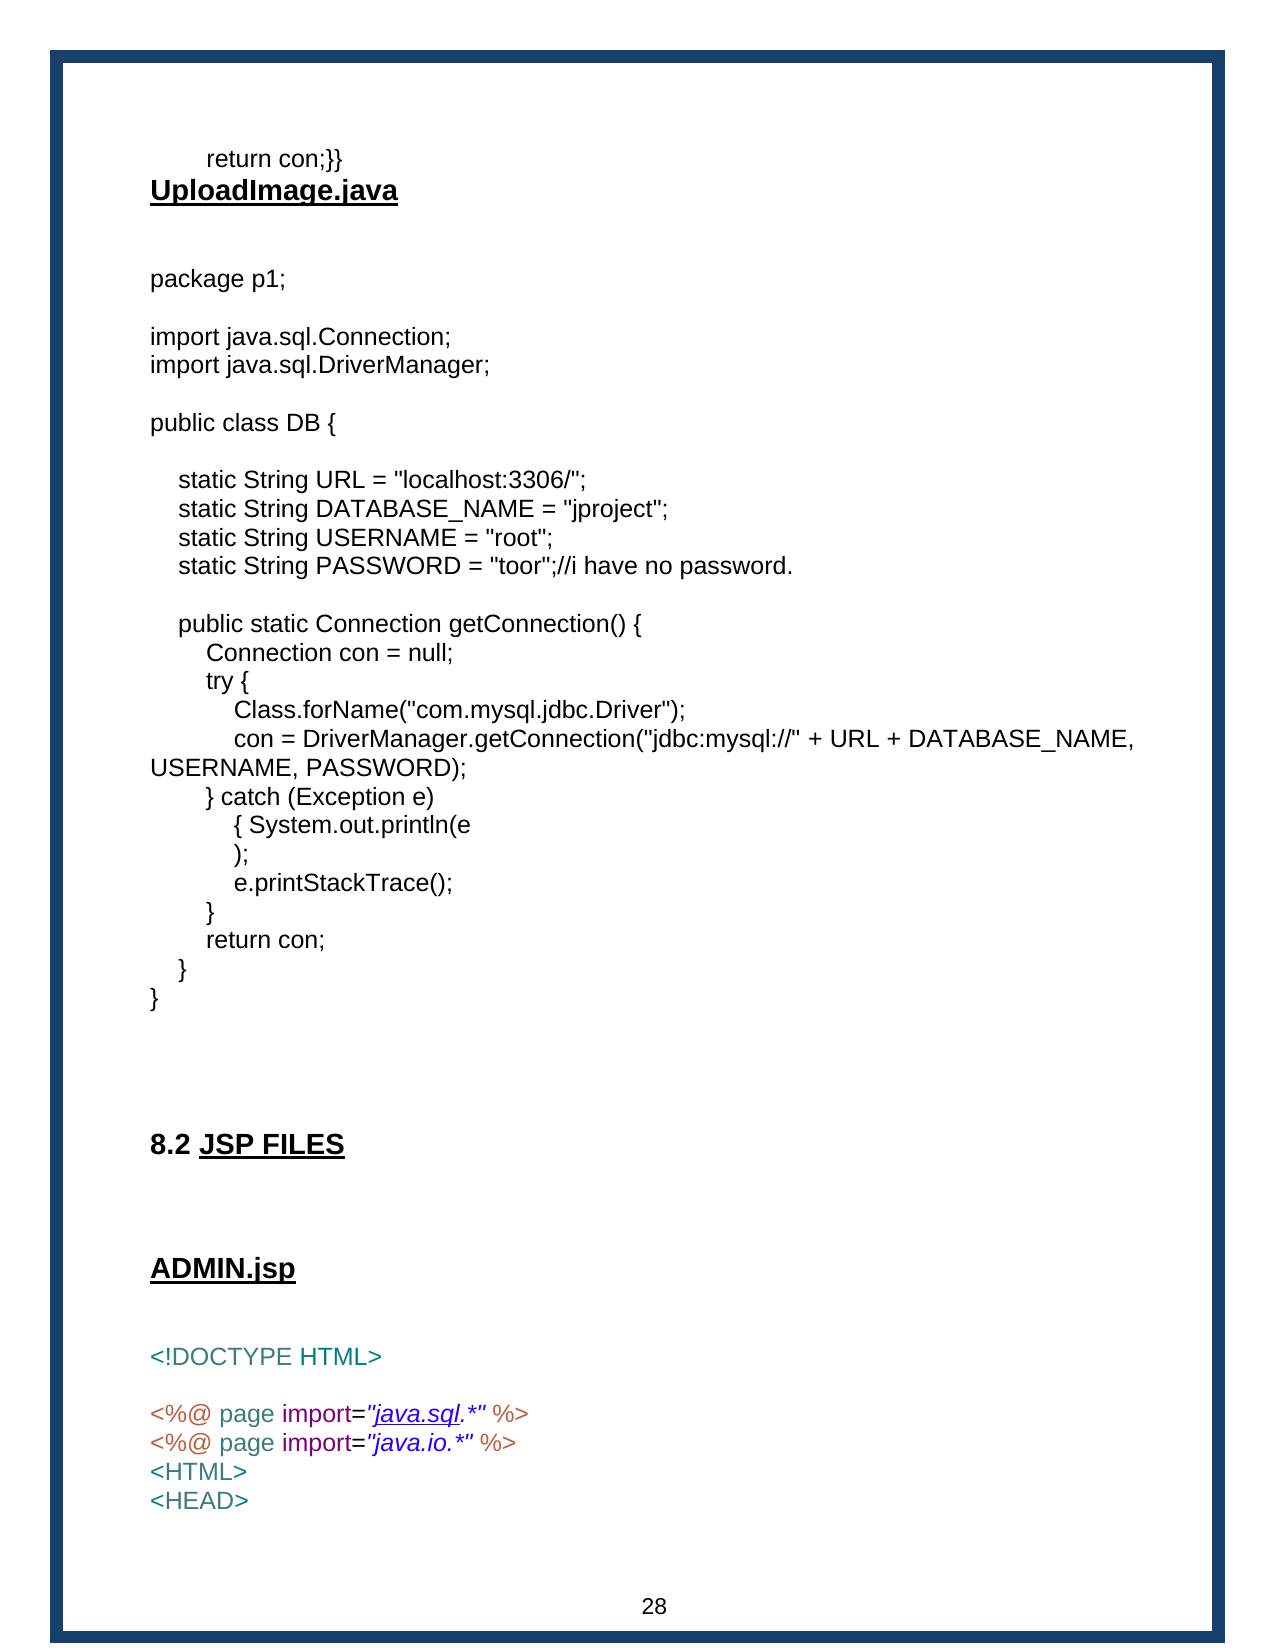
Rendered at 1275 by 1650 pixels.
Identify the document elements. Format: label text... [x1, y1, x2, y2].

subtitle UploadImage.java [136, 173, 413, 207]
text } [150, 983, 1181, 1012]
text <HTML> [150, 1458, 1181, 1486]
text <!DOCTYPE HTML> [150, 1342, 1181, 1371]
subtitle JSP FILES [150, 1127, 1181, 1160]
text <HEAD> [150, 1486, 1181, 1515]
text import java.sql.Connection; import java.sql.DriverManager; [150, 322, 492, 379]
text static String PASSWORD = "toor";//i have no password. [178, 551, 1181, 580]
text static String DATABASE_NAME = "jproject"; static String USERNAME = "root"; [178, 495, 671, 551]
text } catch (Exception e) { System.out.println(e); e.printStackTrace(); [205, 781, 473, 896]
text } [206, 897, 1181, 925]
text <%@ page import="java.sql.*" %> [150, 1399, 1181, 1428]
text } [178, 954, 1181, 983]
text static String URL = "localhost:3306/"; [178, 465, 1181, 494]
text package p1; [150, 264, 1181, 293]
text public static Connection getConnection() { Connection con = null; [178, 609, 644, 666]
text <%@ page import="java.io.*" %> [150, 1428, 1181, 1457]
text return con; [206, 925, 1181, 954]
text con = DriverManager.getConnection("jdbc:mysql://" + URL + DATABASE_NAME, USERNAME, PASSWORD); [150, 724, 1181, 781]
text ADMIN.jsp [150, 1251, 1181, 1285]
text Class.forName("com.mysql.jdbc.Driver"); [233, 695, 1181, 724]
text return con;}} [136, 144, 413, 173]
text public class DB { [150, 408, 1181, 437]
text try { [206, 666, 1181, 695]
